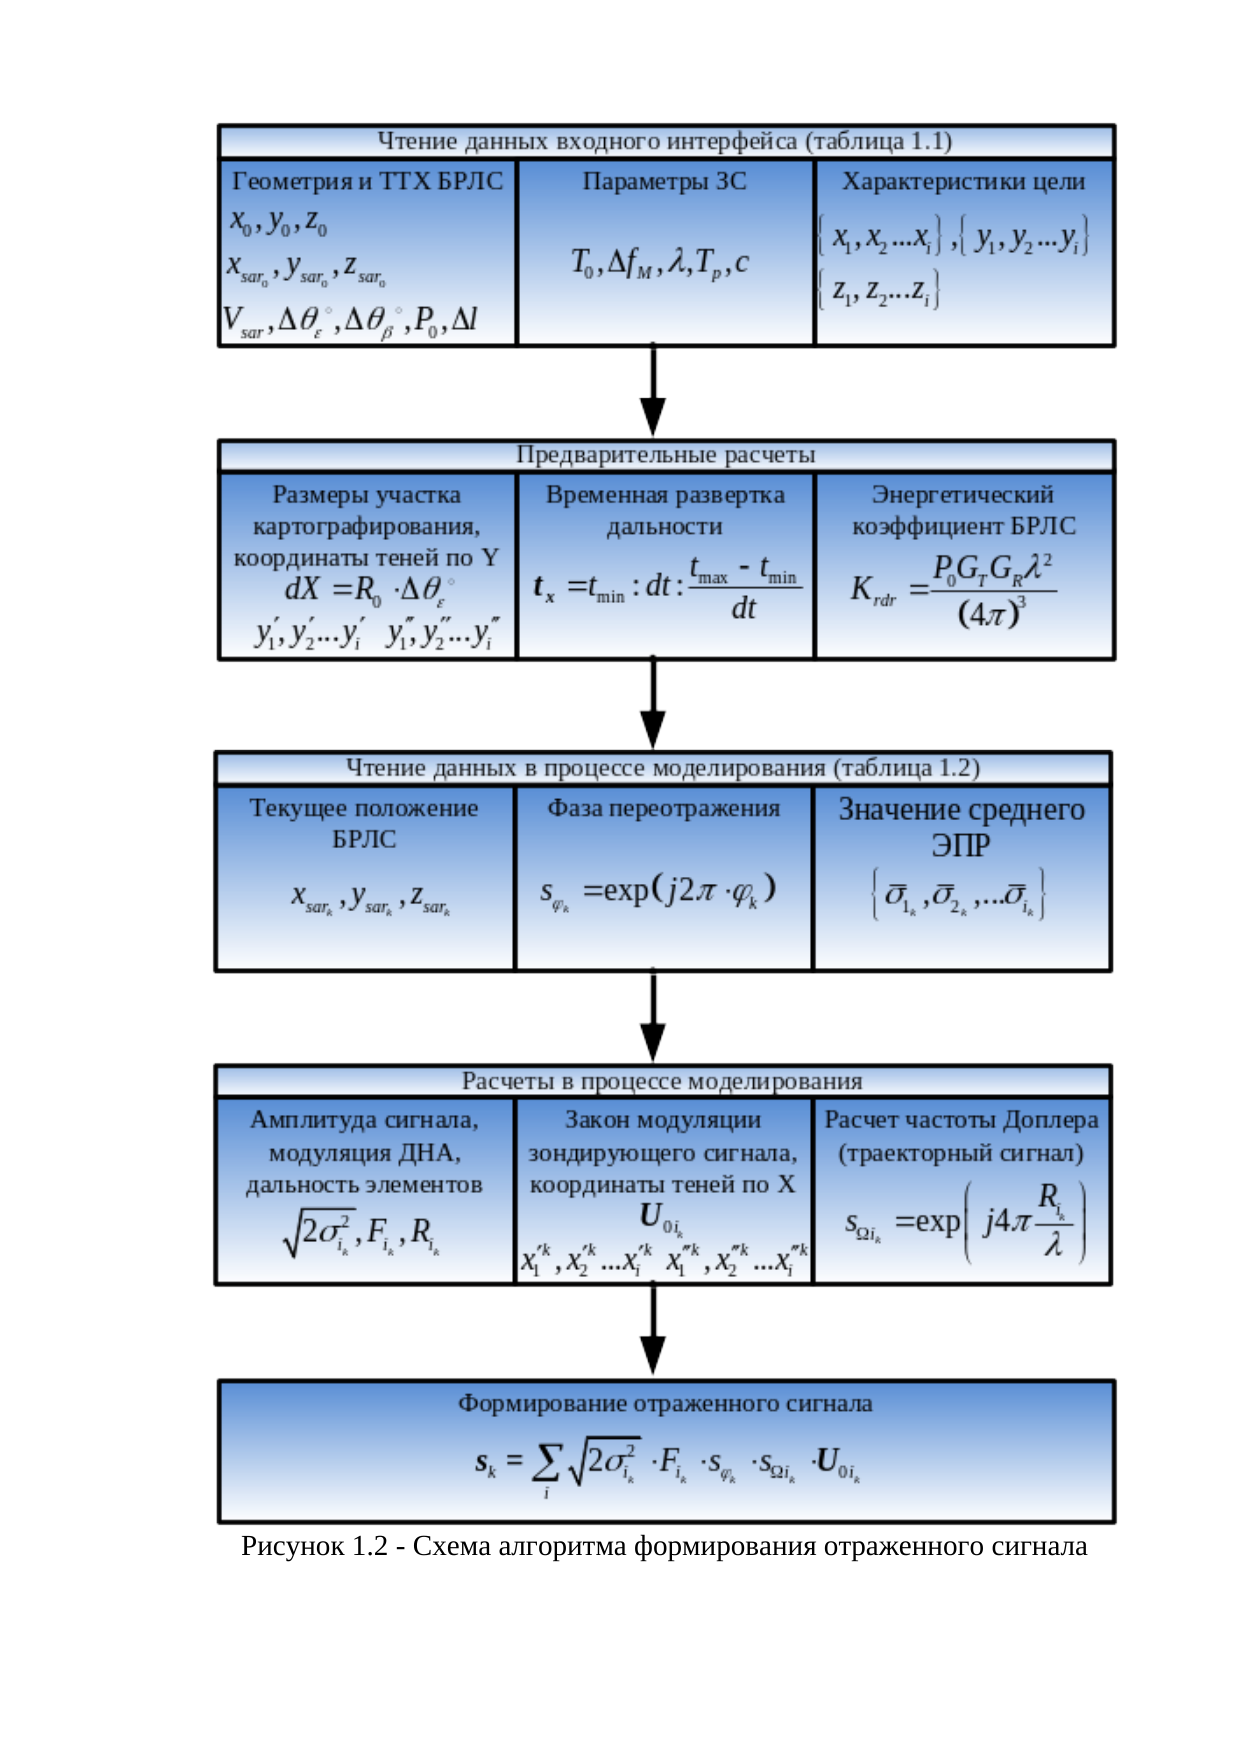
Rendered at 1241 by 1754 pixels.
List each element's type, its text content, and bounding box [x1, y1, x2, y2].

text Рисунок 1.2 - Схема алгоритма формирования отраженного сигнала [177, 1528, 1152, 1562]
